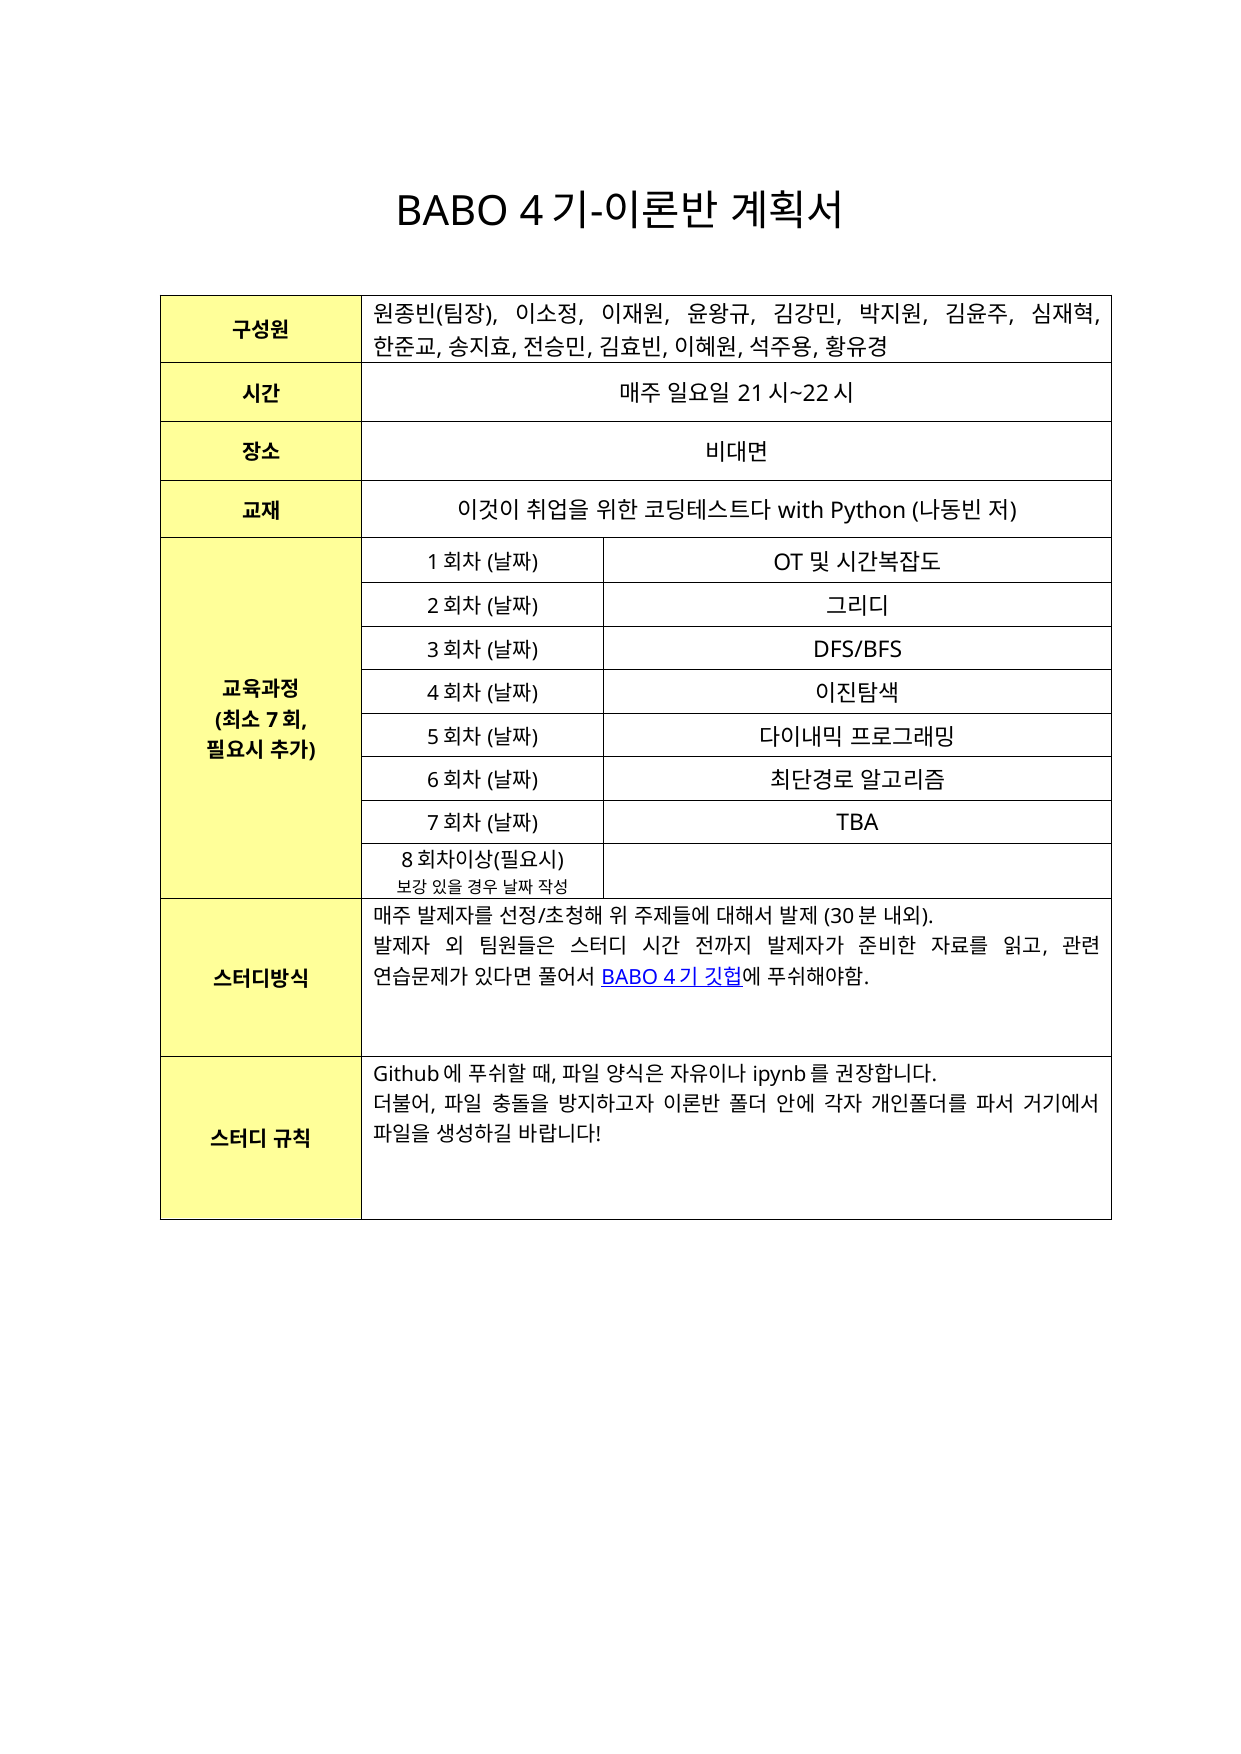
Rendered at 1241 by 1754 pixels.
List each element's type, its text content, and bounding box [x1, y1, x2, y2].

table_cell 최단경로 알고리즘 [604, 757, 1111, 800]
table_cell 다이내믹 프로그래밍 [604, 714, 1111, 756]
text BABO 4기-이론반 계획서 [150, 177, 1090, 238]
table_cell 스터디 규칙 [161, 1057, 361, 1218]
table_cell 4회차 (날짜) [362, 670, 603, 713]
table_cell TBA [604, 801, 1111, 843]
table_cell 교재 [161, 481, 361, 537]
table_cell 매주 일요일 21시~22시 [362, 363, 1111, 421]
table_cell 6회차 (날짜) [362, 757, 603, 800]
table_header 원종빈(팀장), 이소정, 이재원, 윤왕규, 김강민, 박지원, 김윤주, 심재혁, 한준교, 송지효, 전승민, 김효빈, 이혜원, 석주용, 황유경 [362, 296, 1111, 362]
table_cell 스터디방식 [161, 899, 361, 1056]
table_cell OT 및 시간복잡도 [604, 538, 1111, 582]
table_cell 3회차 (날짜) [362, 627, 603, 669]
table_cell 비대면 [362, 422, 1111, 480]
table_cell 시간 [161, 363, 361, 421]
table_header 구성원 [161, 296, 361, 362]
table_cell 매주 발제자를 선정/초청해 위 주제들에 대해서 발제 (30분 내외). 발제자 외 팀원들은 스터디 시간 전까지 발제자가 준비한 자료를 읽고, 관련 연습문제가 있다면 풀어서 BABO 4기 깃헙에 푸쉬해야함. [362, 899, 1111, 1056]
table_cell 7회차 (날짜) [362, 801, 603, 843]
table_cell 이진탐색 [604, 670, 1111, 713]
table_cell 교육과정 (최소 7회, 필요시 추가) [161, 538, 361, 898]
table_cell 2회차 (날짜) [362, 583, 603, 626]
table_cell [604, 844, 1111, 898]
table_cell 장소 [161, 422, 361, 480]
table_cell 이것이 취업을 위한 코딩테스트다 with Python (나동빈 저) [362, 481, 1111, 537]
table_cell 8회차이상(필요시) 보강 있을 경우 날짜 작성 [362, 844, 603, 898]
table_cell 그리디 [604, 583, 1111, 626]
table_cell DFS/BFS [604, 627, 1111, 669]
table_cell Github에 푸쉬할 때, 파일 양식은 자유이나 ipynb를 권장합니다. 더불어, 파일 충돌을 방지하고자 이론반 폴더 안에 각자 개인폴더를 파서 거기에서 파일을 생성하길 바랍니다! [362, 1057, 1111, 1218]
table_cell 5회차 (날짜) [362, 714, 603, 756]
table_cell 1회차 (날짜) [362, 538, 603, 582]
